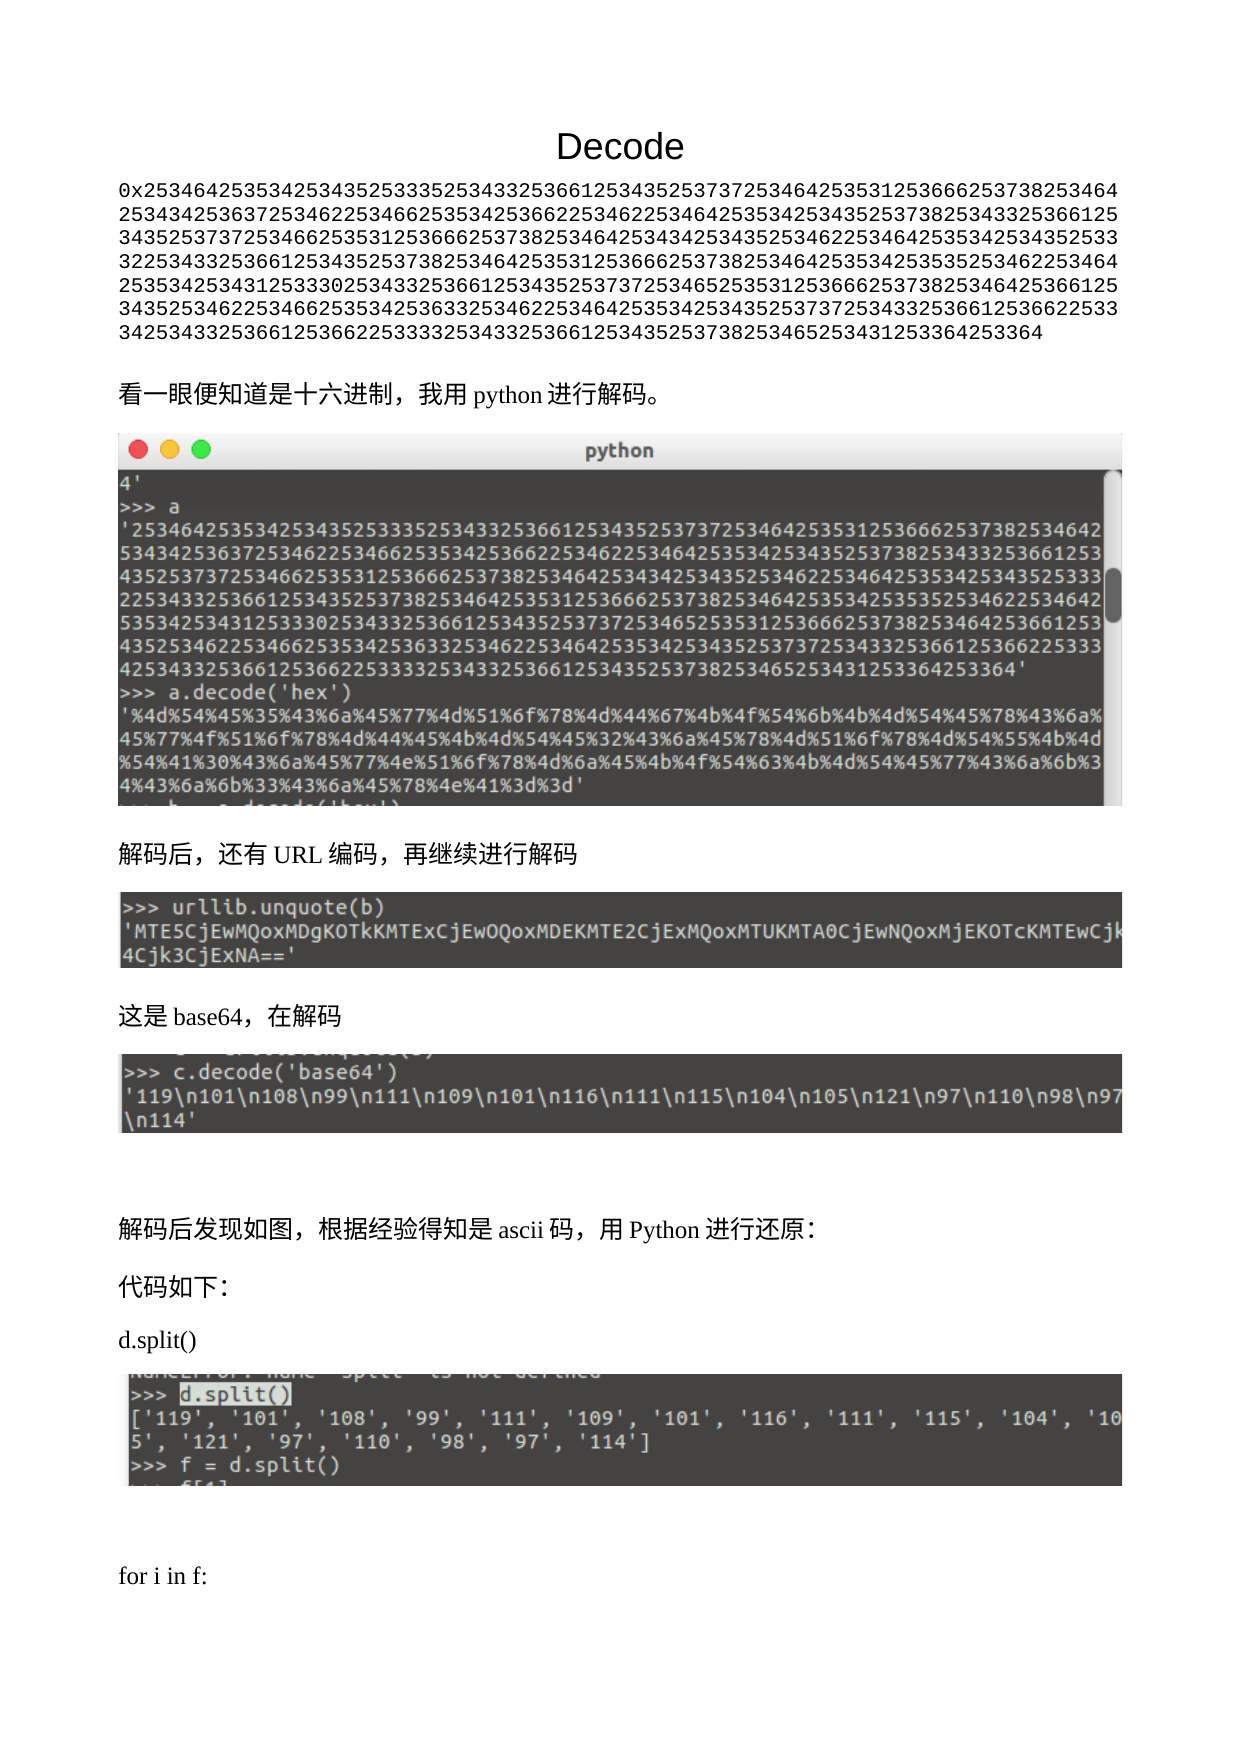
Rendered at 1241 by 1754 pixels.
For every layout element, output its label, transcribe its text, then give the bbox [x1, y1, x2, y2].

text 看一眼便知道是十六进制，我用python进行解码。 [118, 375, 1122, 411]
picture [118, 892, 1123, 968]
subtitle Decode [118, 124, 1122, 167]
text for i in f: [118, 1561, 1122, 1589]
text 这是base64，在解码 [118, 968, 1122, 1033]
picture [118, 1054, 1123, 1133]
text 代码如下： [118, 1267, 1122, 1303]
text 0x253464253534253435253335253433253661253435253737253464253531253666253738253464253434253637253462253466253534253662253462253464253534253435253738253433253661253435253737253466253531253666253738253464253434253435253462253464253534253435253332253433253661253435253738253464253531253666253738253464253534253535253462253464253534253431253330253433253661253435253737253465253531253666253738253464253661253435253462253466253534253633253462253464253534253435253737253433253661253662253334253433253661253662253333253433253661253435253738253465253431253364253364 [118, 180, 1122, 346]
text 解码后，还有URL编码，再继续进行解码 [118, 806, 1122, 871]
text 解码后发现如图，根据经验得知是ascii码，用Python进行还原： [118, 1209, 1122, 1245]
picture [118, 433, 1123, 806]
text d.split() [118, 1325, 1122, 1354]
picture [118, 1374, 1123, 1486]
